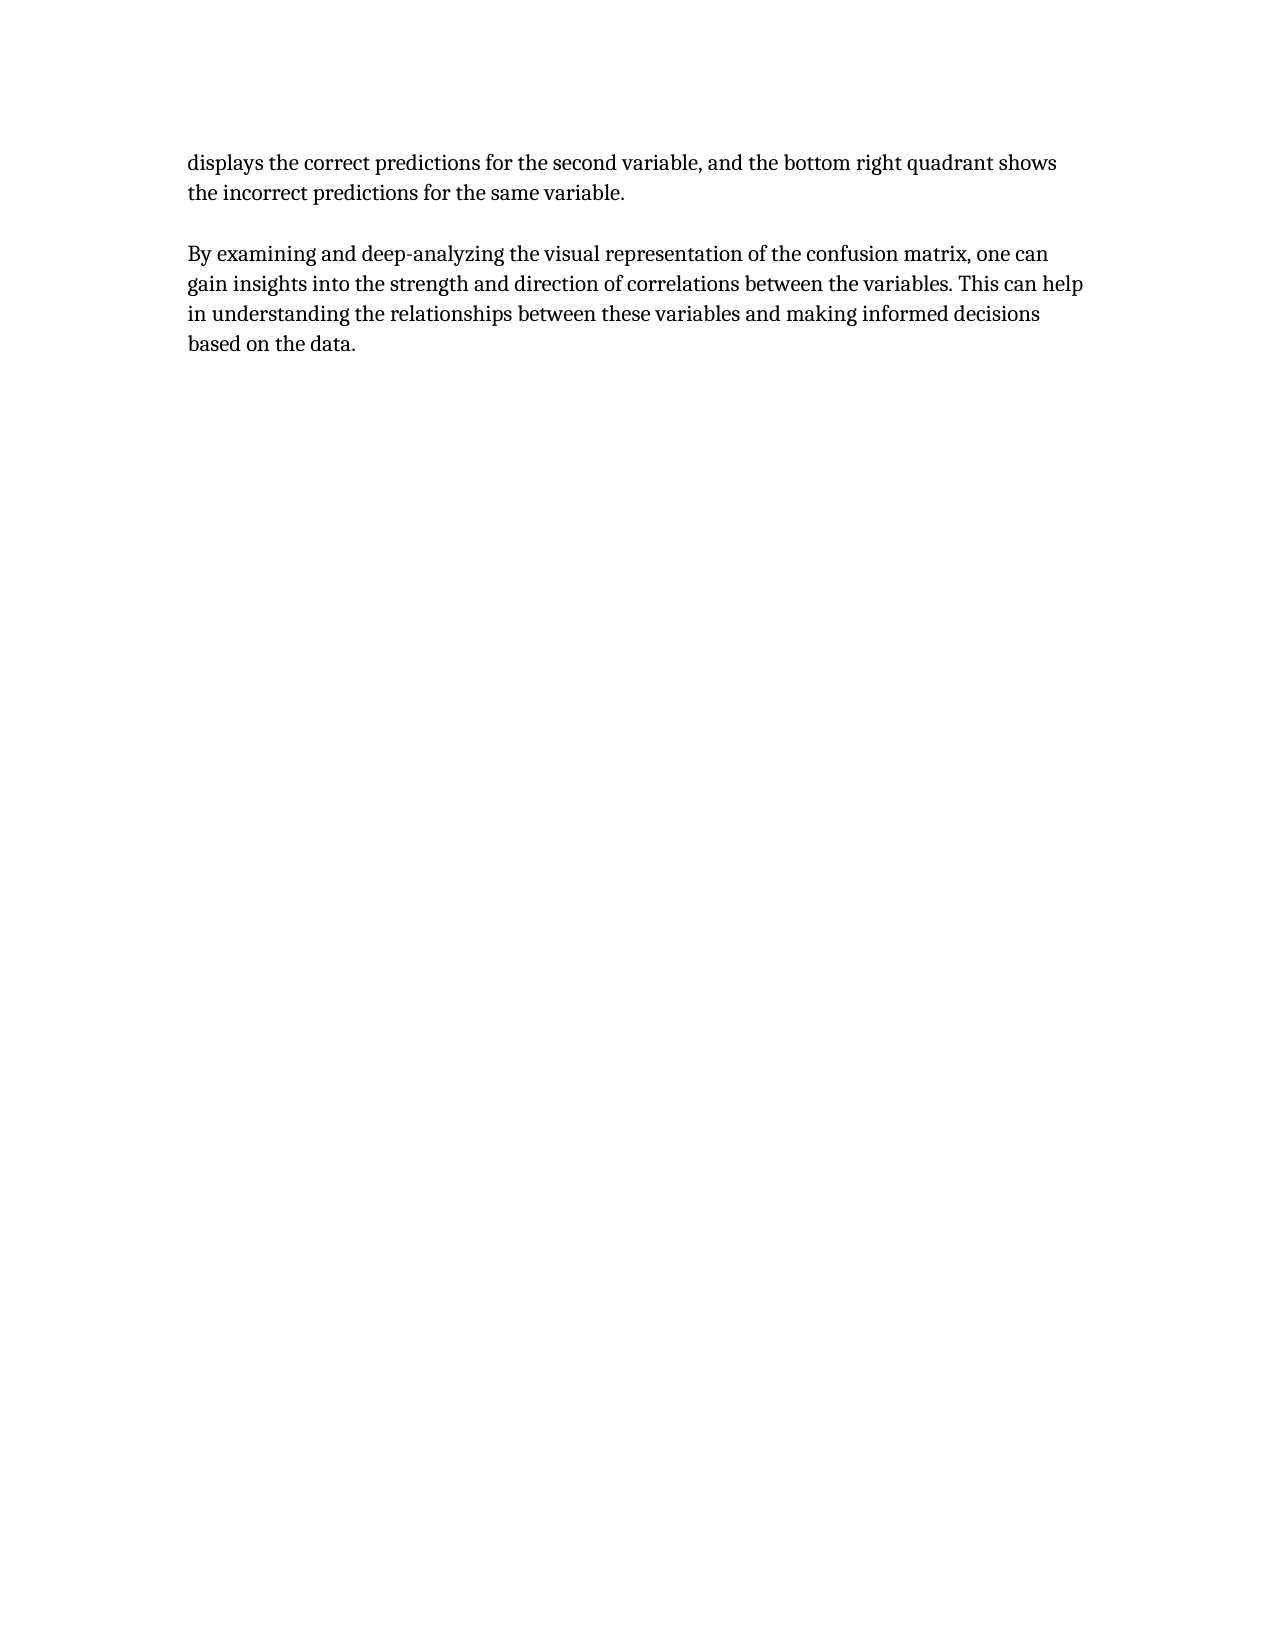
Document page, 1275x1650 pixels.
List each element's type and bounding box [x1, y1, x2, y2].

text [187, 150, 1087, 358]
